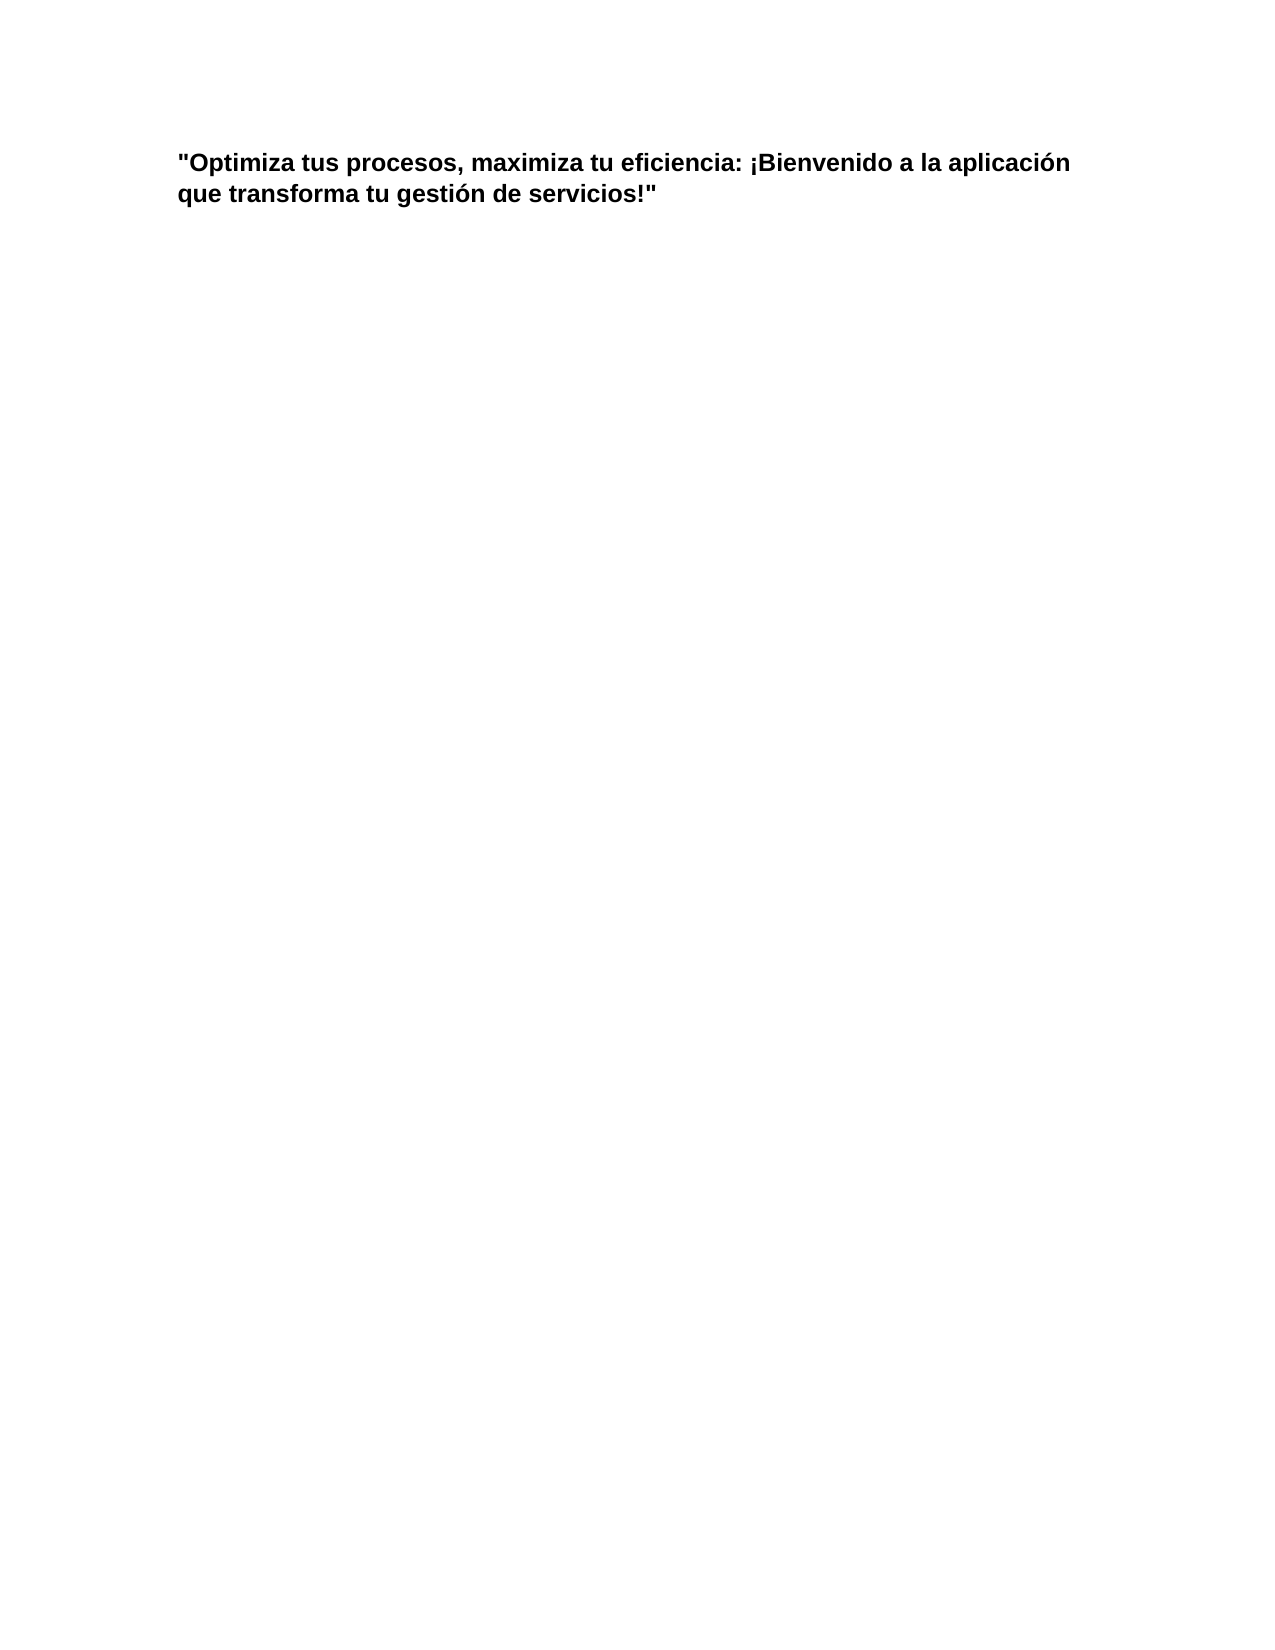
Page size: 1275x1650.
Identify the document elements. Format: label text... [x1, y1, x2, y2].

text "Optimiza tus procesos, maximiza tu eficiencia: ¡Bienvenido a la aplicación que transforma tu gestión de servicios!" [177, 148, 1098, 207]
